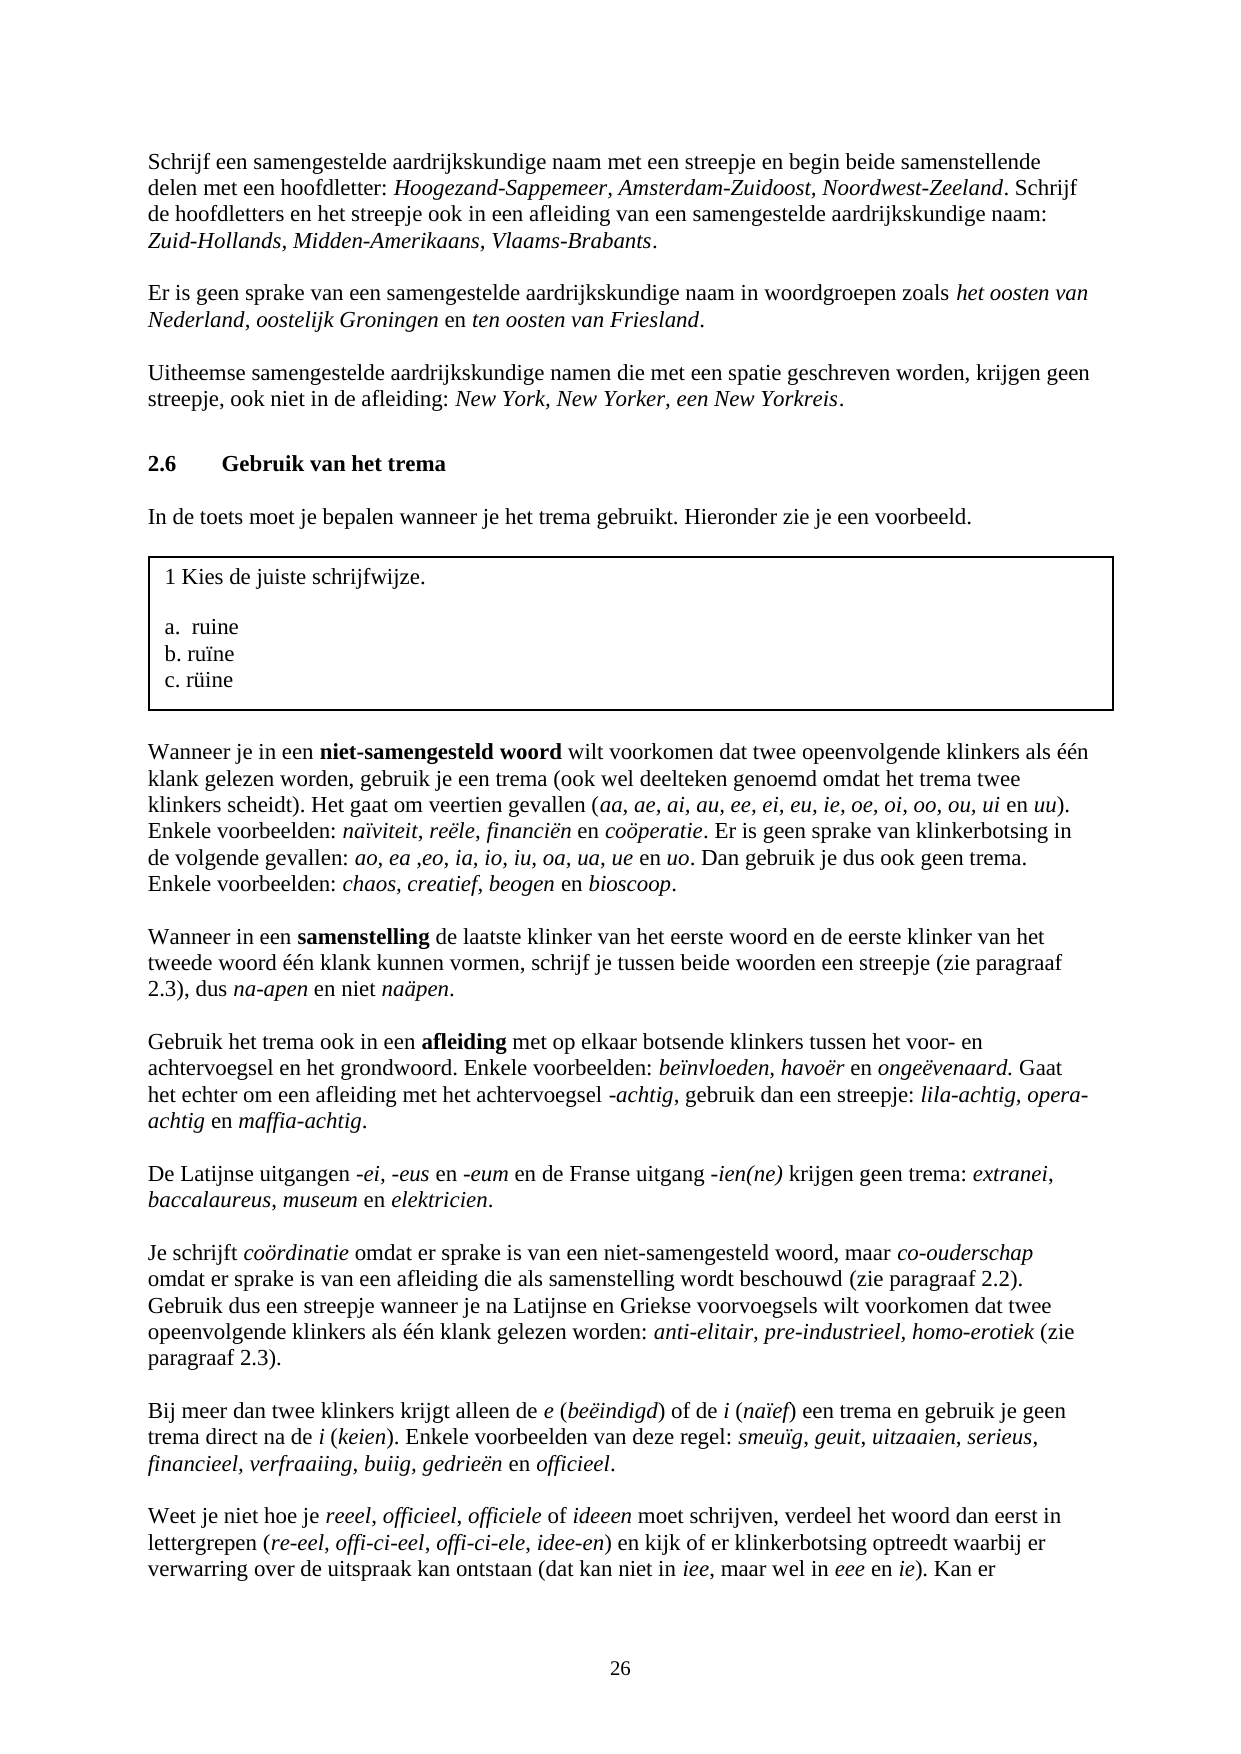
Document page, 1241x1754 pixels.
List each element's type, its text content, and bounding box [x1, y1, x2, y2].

text Gebruik het trema ook in een afleiding met op elkaar botsende klinkers tussen het voor- en achtervoegsel en het grondwoord. Enkele voorbeelden: beïnvloeden, havoër en ongeëvenaard. Gaat het echter om een afleiding met het achtervoegsel -achtig, gebruik dan een streepje: lila-achtig, opera-achtig en maffia-achtig. [148, 1028, 1092, 1133]
text 2.6 Gebruik van het trema [148, 450, 1092, 476]
text Wanneer in een samenstelling de laatste klinker van het eerste woord en de eerste klinker van het tweede woord één klank kunnen vormen, schrijf je tussen beide woorden een streepje (zie paragraaf 2.3), dus na-apen en niet naäpen. [148, 923, 1092, 1002]
text Bij meer dan twee klinkers krijgt alleen de e (beëindigd) of de i (naïef) een trema en gebruik je geen trema direct na de i (keien). Enkele voorbeelden van deze regel: smeuïg, geuit, uitzaaien, serieus, financieel, verfraaiing, buiig, gedrieën en officieel. [148, 1397, 1092, 1476]
text Je schrijft coördinatie omdat er sprake is van een niet-samengesteld woord, maar co-ouderschap omdat er sprake is van een afleiding die als samenstelling wordt beschouwd (zie paragraaf 2.2). Gebruik dus een streepje wanneer je na Latijnse en Griekse voorvoegsels wilt voorkomen dat twee opeenvolgende klinkers als één klank gelezen worden: anti-elitair, pre-industrieel, homo-erotiek (zie paragraaf 2.3). [148, 1239, 1092, 1371]
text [148, 1502, 1092, 1582]
text Uitheemse samengestelde aardrijkskundige namen die met een spatie geschreven worden, krijgen geen streepje, ook niet in de afleiding: New York, New Yorker, een New Yorkreis. [148, 358, 1092, 411]
text Wanneer je in een niet-samengesteld woord wilt voorkomen dat twee opeenvolgende klinkers als één klank gelezen worden, gebruik je een trema (ook wel deelteken genoemd omdat het trema twee klinkers scheidt). Het gaat om veertien gevallen (aa, ae, ai, au, ee, ei, eu, ie, oe, oi, oo, ou, ui en uu). Enkele voorbeelden: naïviteit, reële, financiën en coöperatie. Er is geen sprake van klinkerbotsing in de volgende gevallen: ao, ea ,eo, ia, io, iu, oa, ua, ue en uo. Dan gebruik je dus ook geen trema. Enkele voorbeelden: chaos, creatief, beogen en bioscoop. [148, 738, 1092, 896]
text In de toets moet je bepalen wanneer je het trema gebruikt. Hieronder zie je een voorbeeld. [148, 503, 1092, 529]
text Er is geen sprake van een samengestelde aardrijkskundige naam in woordgroepen zoals het oosten van Nederland, oostelijk Groningen en ten oosten van Friesland. [148, 279, 1092, 332]
text Schrijf een samengestelde aardrijkskundige naam met een streepje en begin beide samenstellende delen met een hoofdletter: Hoogezand-Sappemeer, Amsterdam-Zuidoost, Noordwest-Zeeland. Schrijf de hoofdletters en het streepje ook in een afleiding van een samengestelde aardrijkskundige naam: Zuid-Hollands, Midden-Amerikaans, Vlaams-Brabants. [148, 148, 1092, 253]
text De Latijnse uitgangen -ei, -eus en -eum en de Franse uitgang -ien(ne) krijgen geen trema: extranei, baccalaureus, museum en elektricien. [148, 1160, 1092, 1213]
